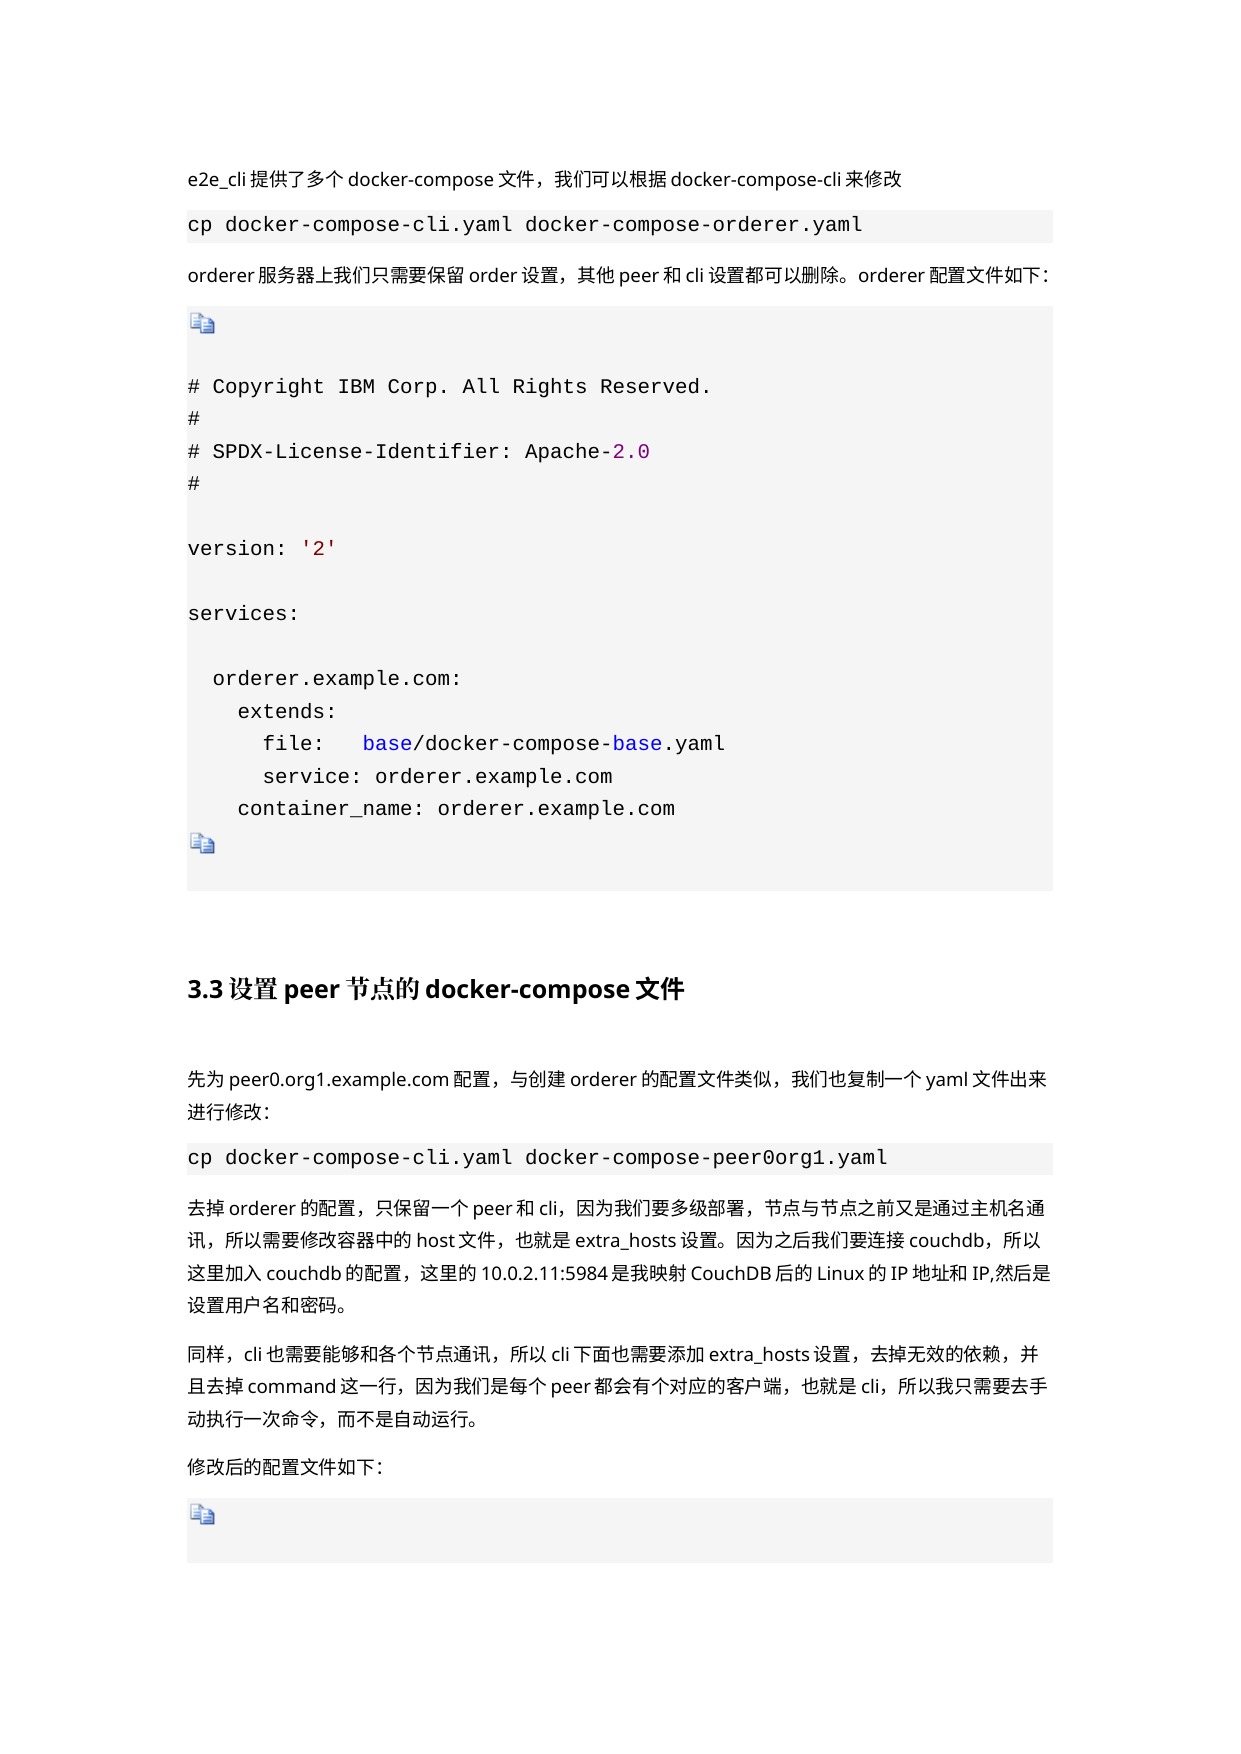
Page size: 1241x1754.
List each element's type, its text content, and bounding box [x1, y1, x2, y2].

text orderer.example.com: [187, 664, 1053, 696]
text # SPDX-License-Identifier: Apache-2.0 [187, 436, 1053, 469]
text services: [187, 599, 1053, 631]
text service: orderer.example.com [187, 761, 1053, 794]
text # [187, 404, 1053, 436]
text version: '2' [187, 534, 1053, 566]
text extends: [187, 696, 1053, 729]
subtitle 3.3设置peer节点的docker-compose文件 [187, 955, 1053, 1020]
text file: base/docker-compose-base.yaml [187, 729, 1053, 761]
text 同样，cli也需要能够和各个节点通讯，所以cli下面也需要添加extra_hosts设置，去掉无效的依赖，并且去掉command这一行，因为我们是每个peer都会有个对应的客户端，也就是cli，所以我只需要去手动执行一次命令，而不是自动运行。 [187, 1337, 1053, 1434]
text container_name: orderer.example.com [187, 794, 1053, 826]
picture [187, 826, 220, 859]
text # [187, 469, 1053, 501]
text orderer服务器上我们只需要保留order设置，其他peer和cli设置都可以删除。orderer配置文件如下： [187, 258, 1053, 291]
text 去掉orderer的配置，只保留一个peer和cli，因为我们要多级部署，节点与节点之前又是通过主机名通讯，所以需要修改容器中的host文件，也就是extra_hosts设置。因为之后我们要连接couchdb，所以这里加入couchdb的配置，这里的10.0.2.11:5984是我映射CouchDB后的Linux的IP地址和IP,然后是设置用户名和密码。 [187, 1191, 1053, 1321]
picture [187, 306, 220, 339]
text 修改后的配置文件如下： [187, 1450, 1053, 1482]
text 先为peer0.org1.example.com配置，与创建orderer的配置文件类似，我们也复制一个yaml文件出来进行修改： [187, 1062, 1053, 1127]
text # Copyright IBM Corp. All Rights Reserved. [187, 371, 1053, 404]
text e2e_cli提供了多个docker-compose文件，我们可以根据docker-compose-cli来修改 [187, 162, 1053, 194]
picture [187, 1497, 220, 1530]
text cp docker-compose-cli.yaml docker-compose-orderer.yaml [187, 210, 1053, 243]
text cp docker-compose-cli.yaml docker-compose-peer0org1.yaml [187, 1143, 1053, 1175]
